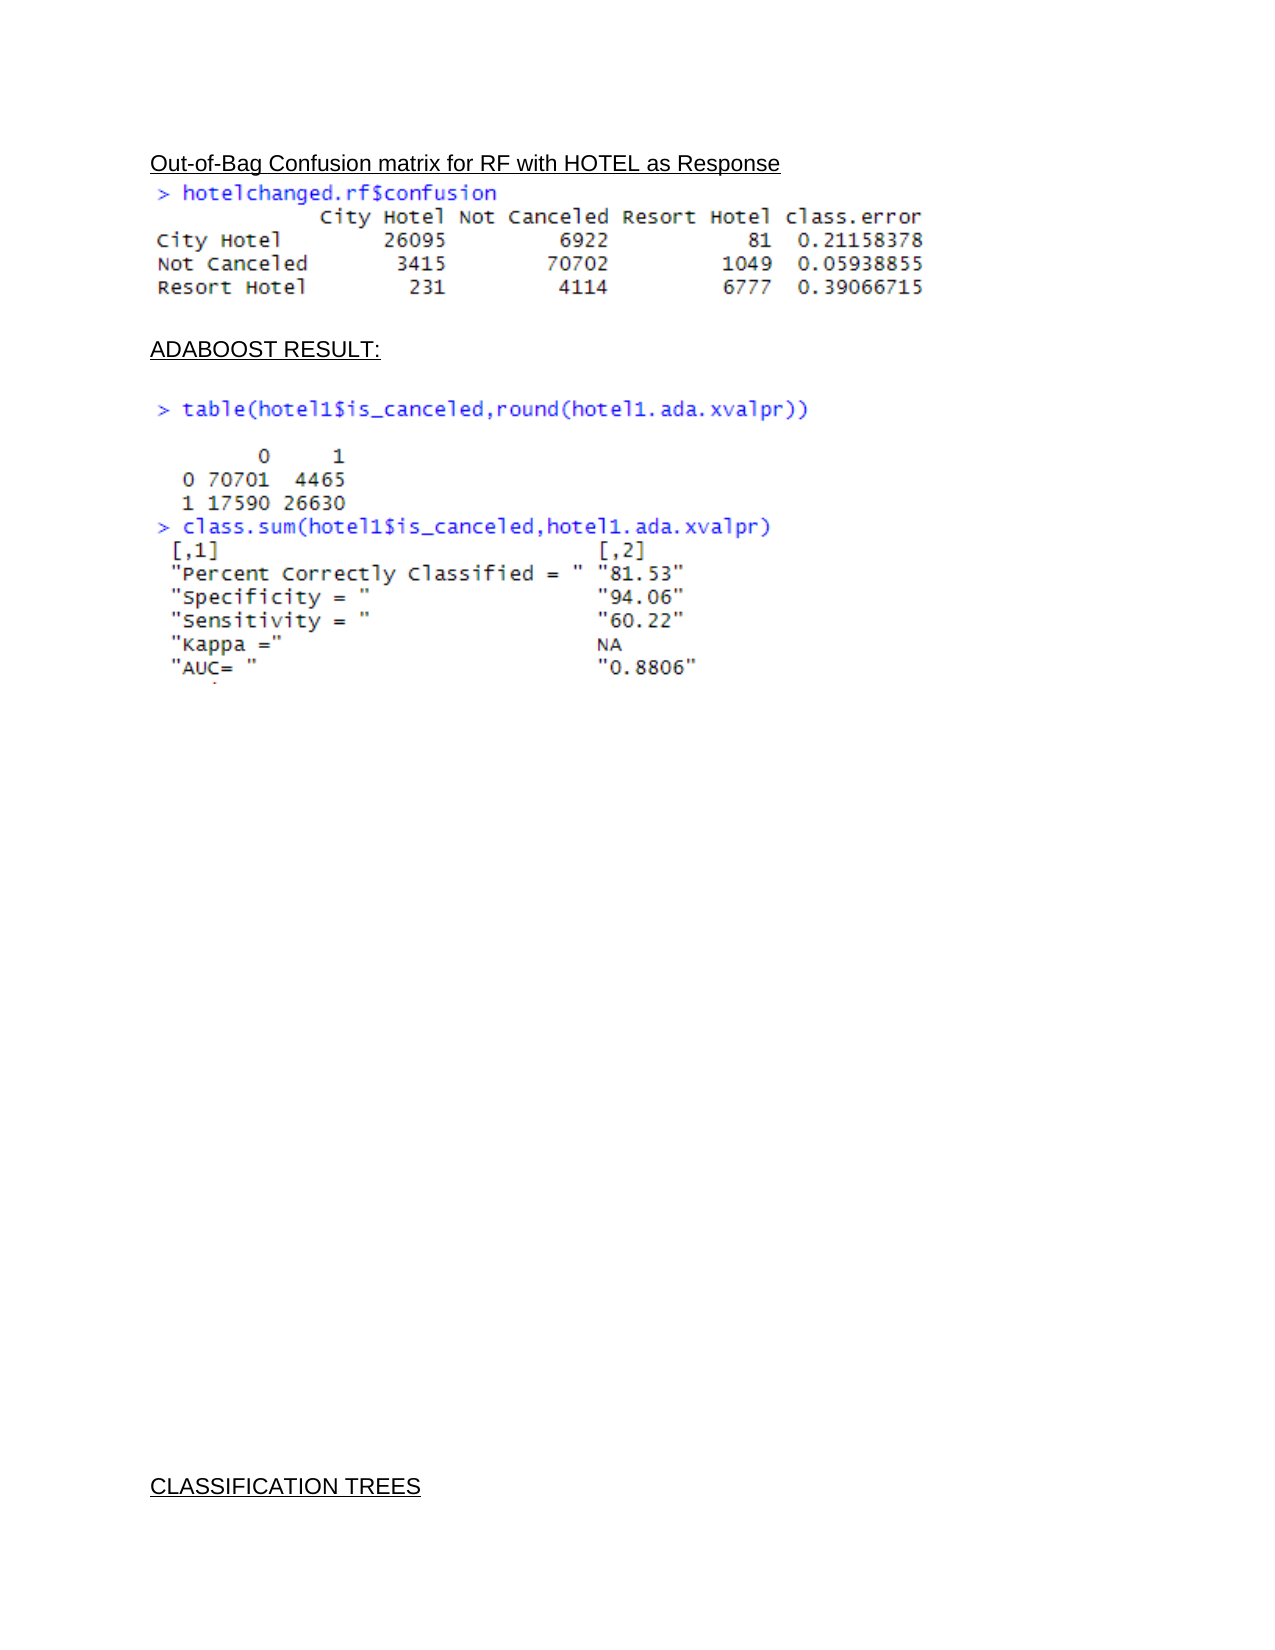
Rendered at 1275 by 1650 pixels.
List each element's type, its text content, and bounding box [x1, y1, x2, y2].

picture [150, 396, 822, 684]
text ADABOOST RESULT: [150, 336, 1125, 362]
text Out-of-Bag Confusion matrix for RF with HOTEL as Response [150, 150, 1125, 176]
text CLASSIFICATION TREES [150, 1473, 1125, 1500]
picture [150, 180, 930, 302]
